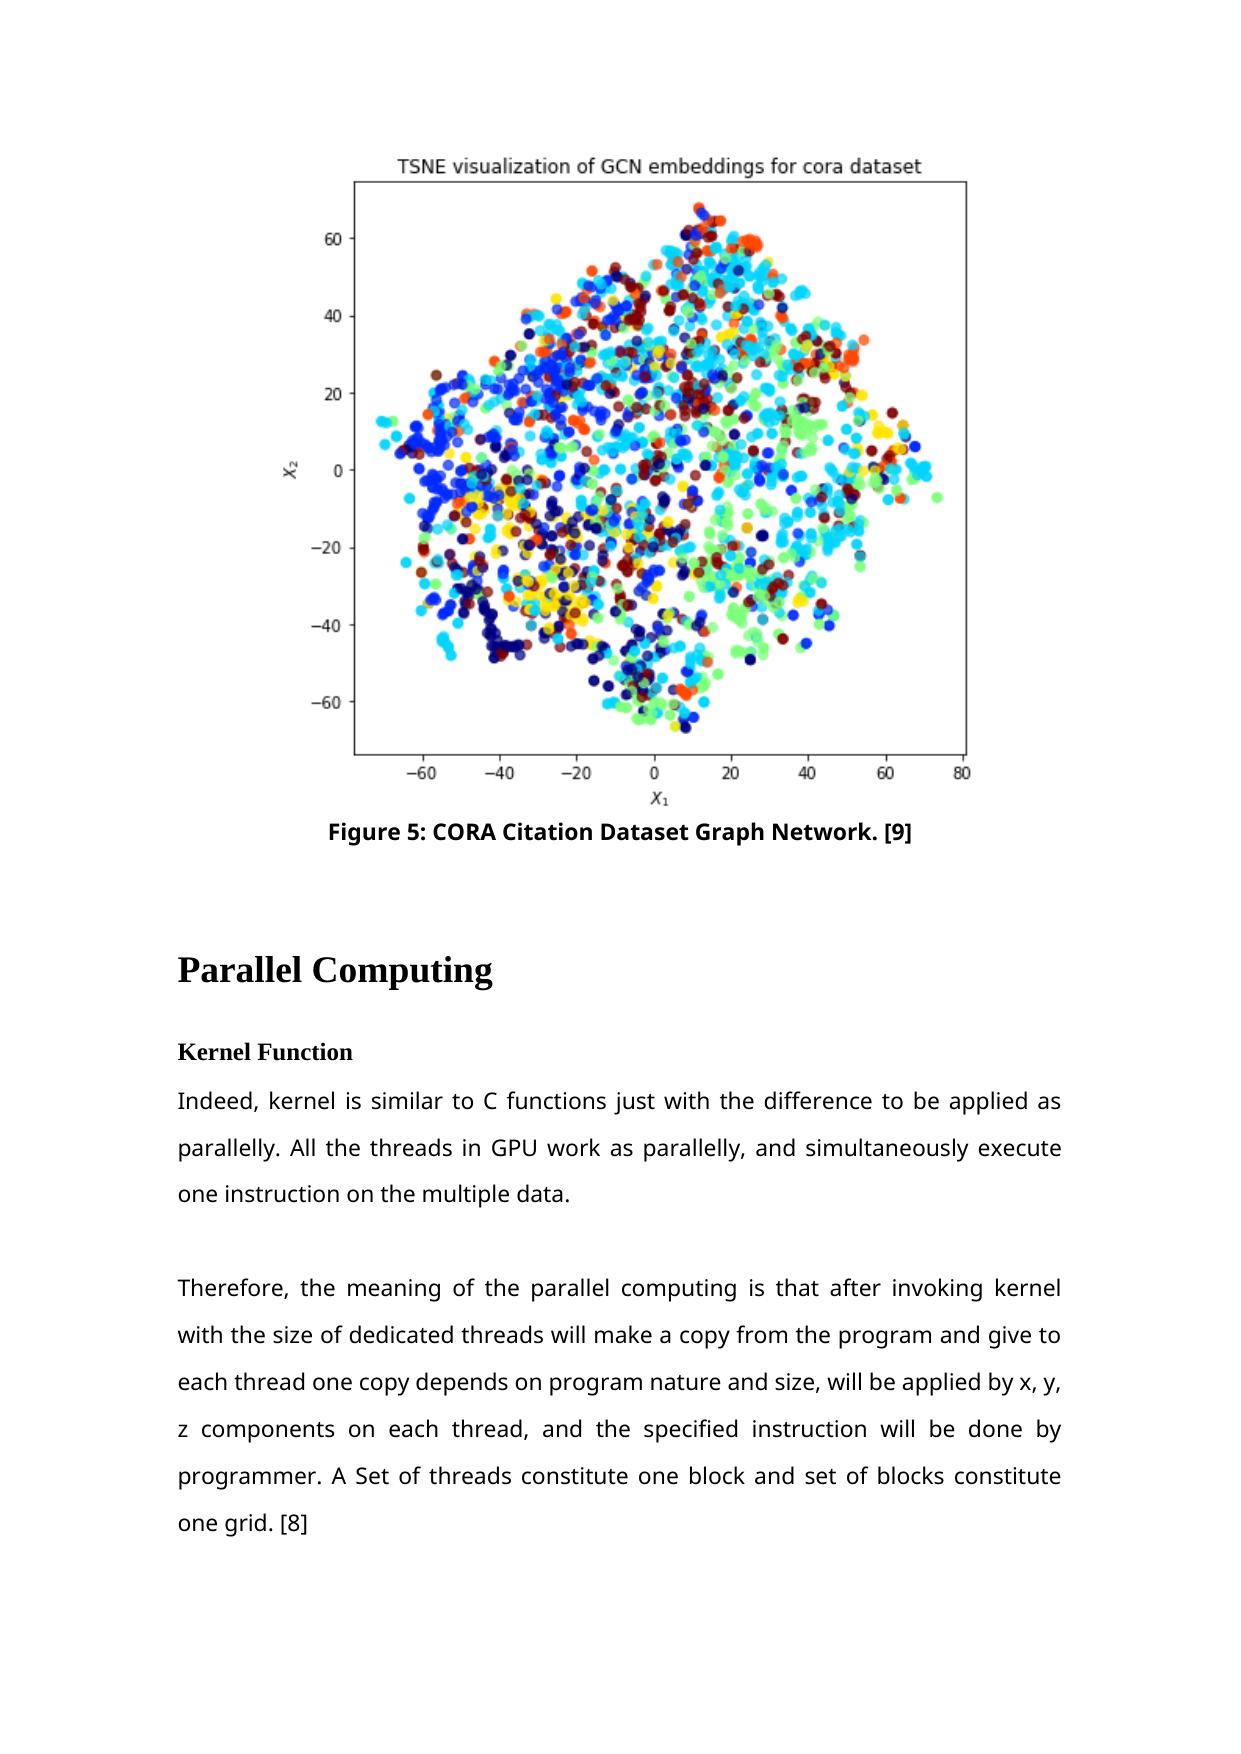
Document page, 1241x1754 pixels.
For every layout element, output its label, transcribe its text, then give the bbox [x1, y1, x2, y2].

subtitle Kernel Function [177, 1037, 1063, 1066]
picture [246, 147, 994, 817]
text Therefore, the meaning of the parallel computing is that after invoking kernel with the size of dedicated threads will make a copy from the program and give to each thread one copy depends on program nature and size, will be applied by x, y, z components on each thread, and the specified instruction will be done by programmer. A Set of threads constitute one block and set of blocks constitute one grid. [8] [177, 1272, 1063, 1538]
text Figure 5: CORA Citation Dataset Graph Network. [9] [177, 816, 1063, 848]
text Indeed, kernel is similar to C functions just with the difference to be applied as parallelly. All the threads in GPU work as parallelly, and simultaneously execute one instruction on the multiple data. [177, 1084, 1063, 1209]
subtitle Parallel Computing [177, 948, 1063, 991]
